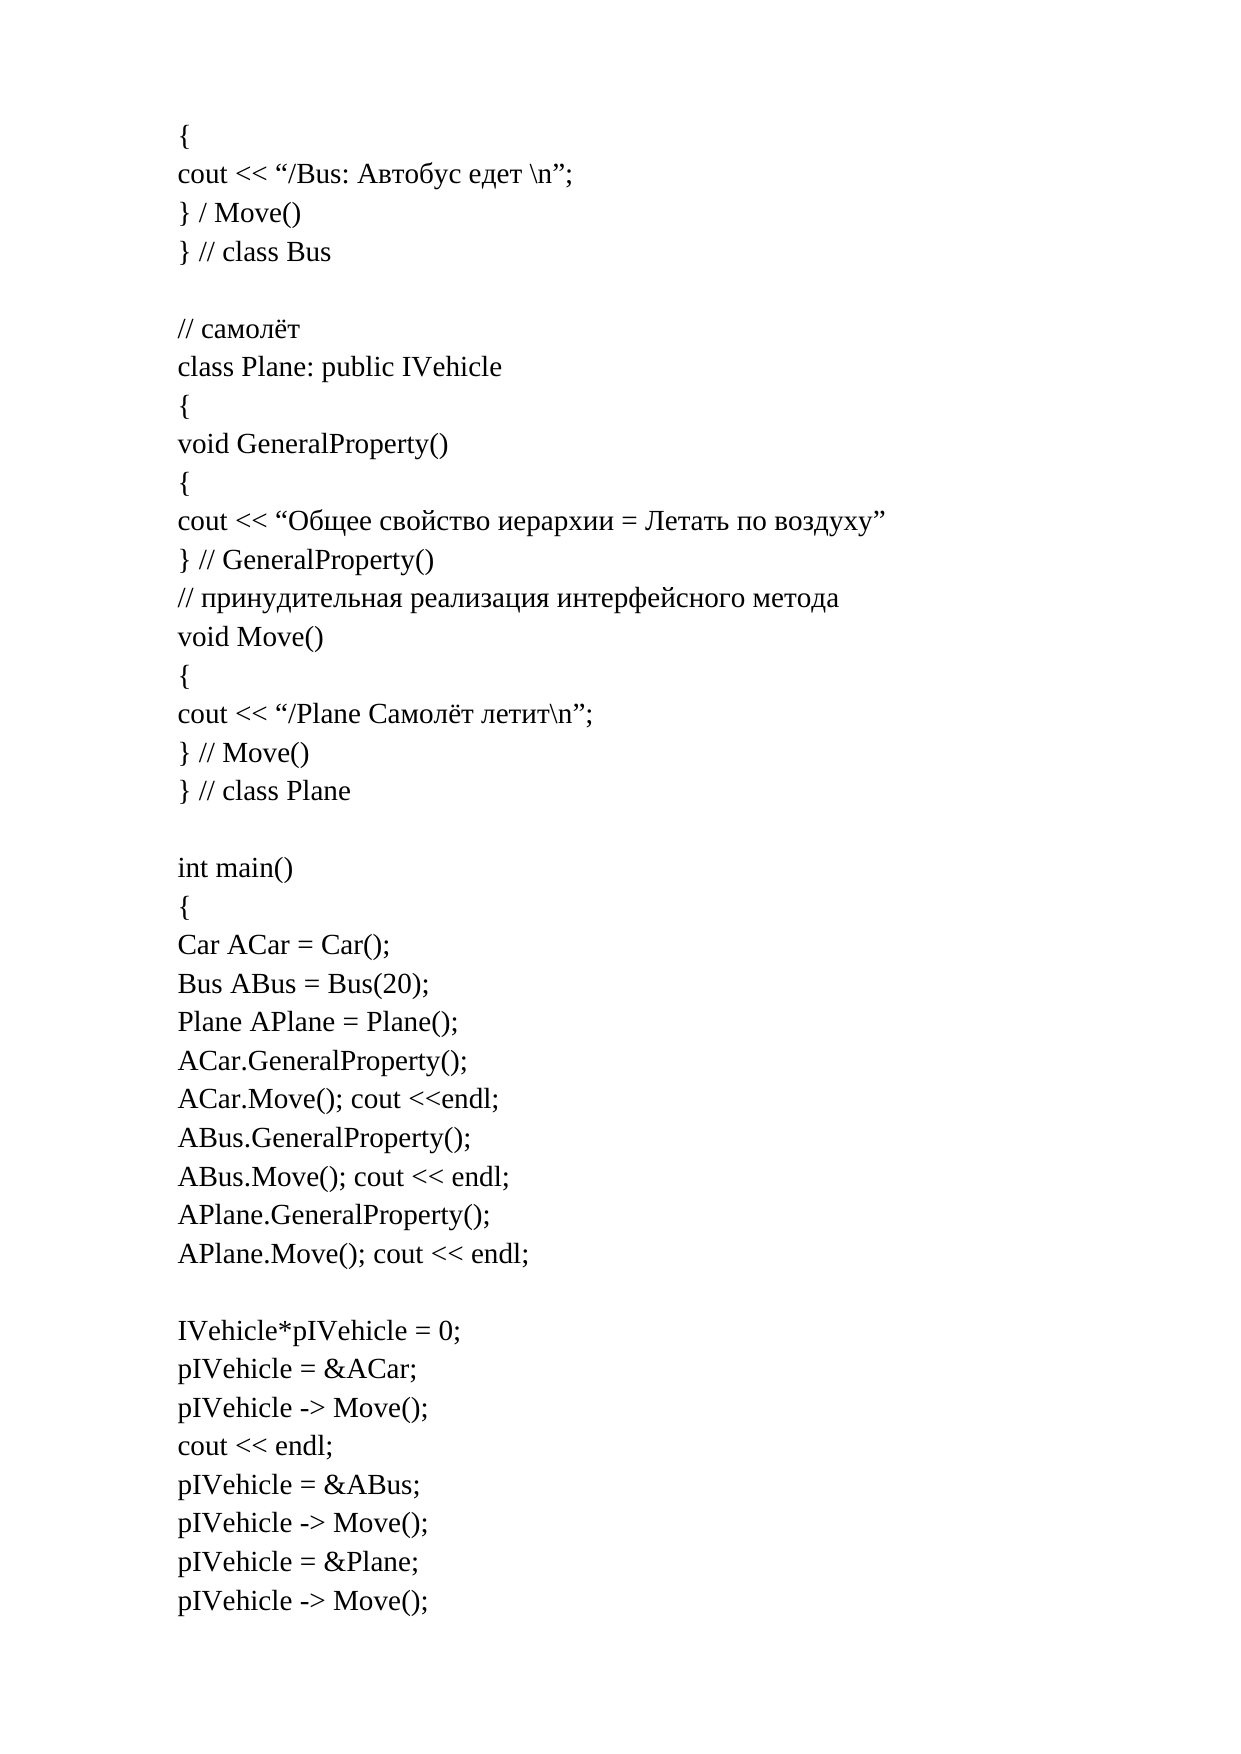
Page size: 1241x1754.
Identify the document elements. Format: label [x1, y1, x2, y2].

text [177, 118, 1152, 1616]
